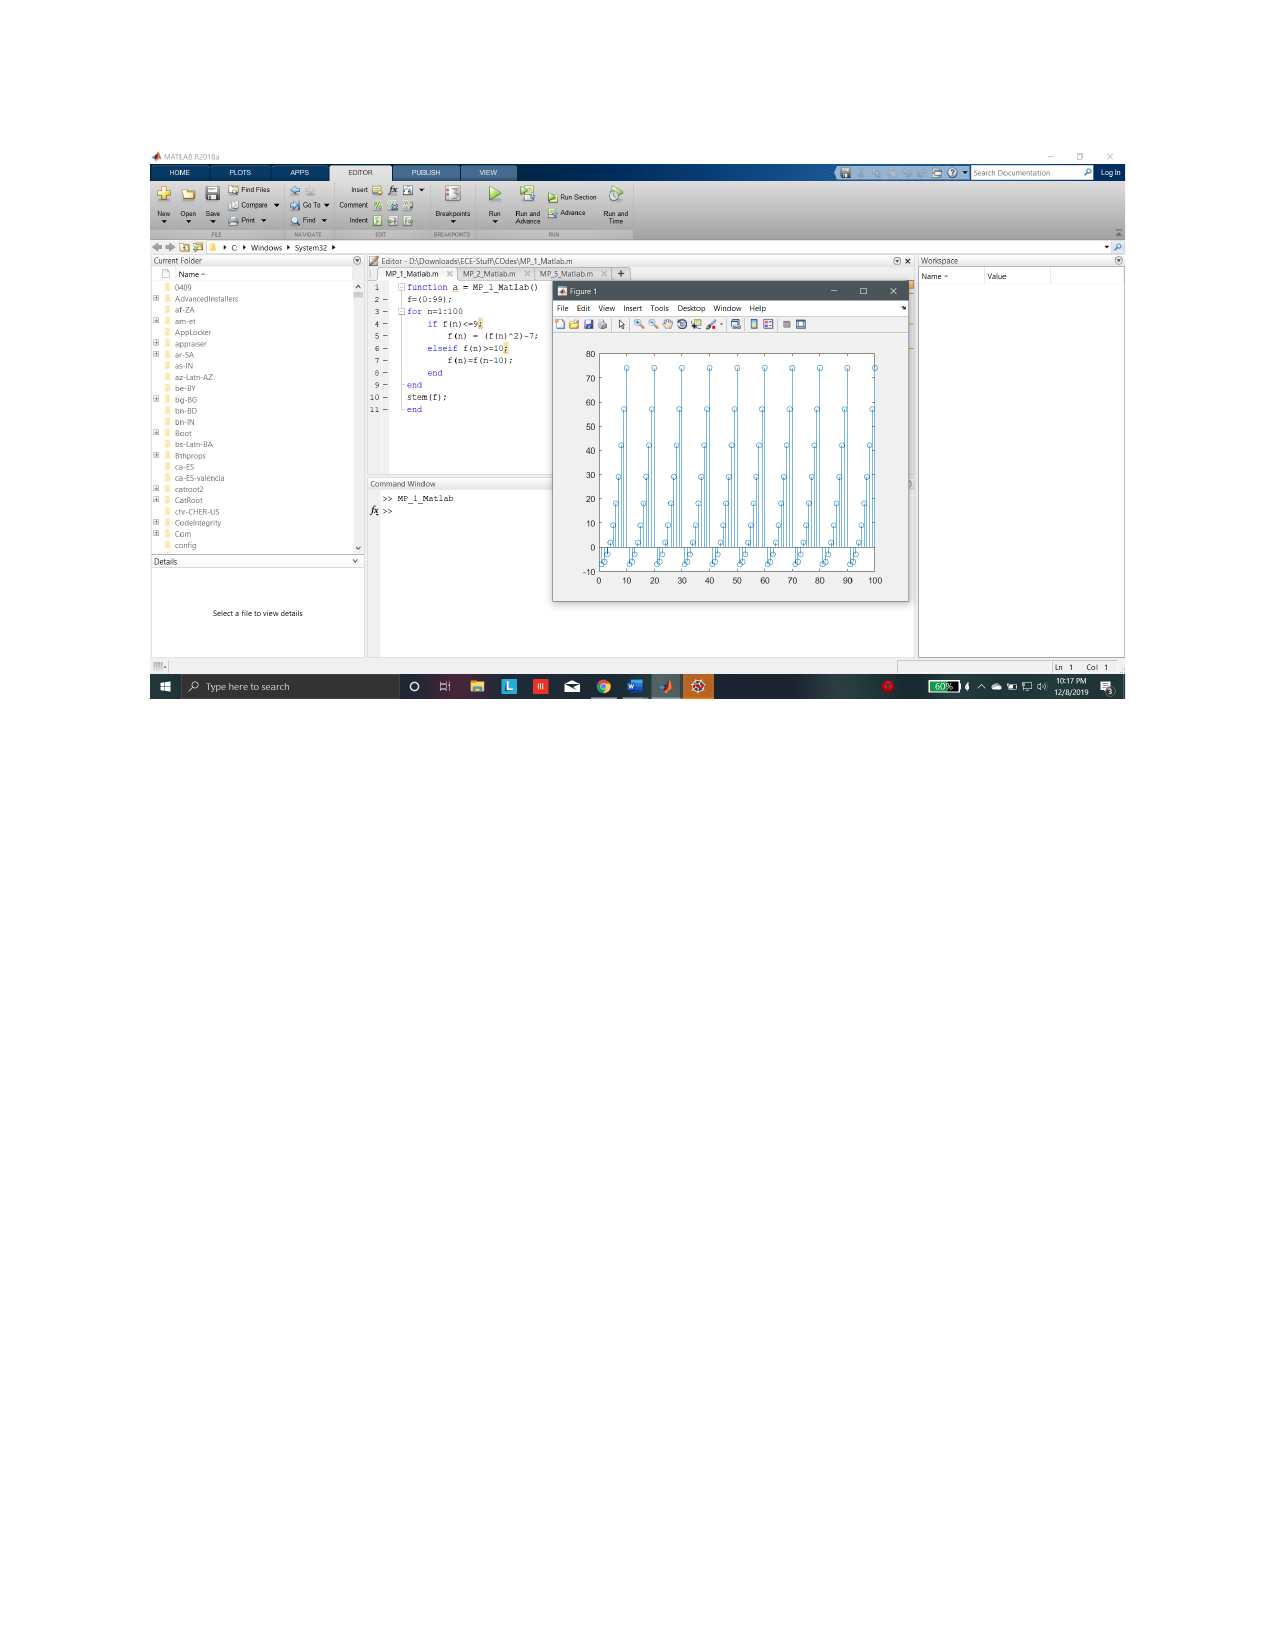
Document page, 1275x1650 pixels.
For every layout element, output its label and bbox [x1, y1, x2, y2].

picture [150, 150, 1125, 699]
